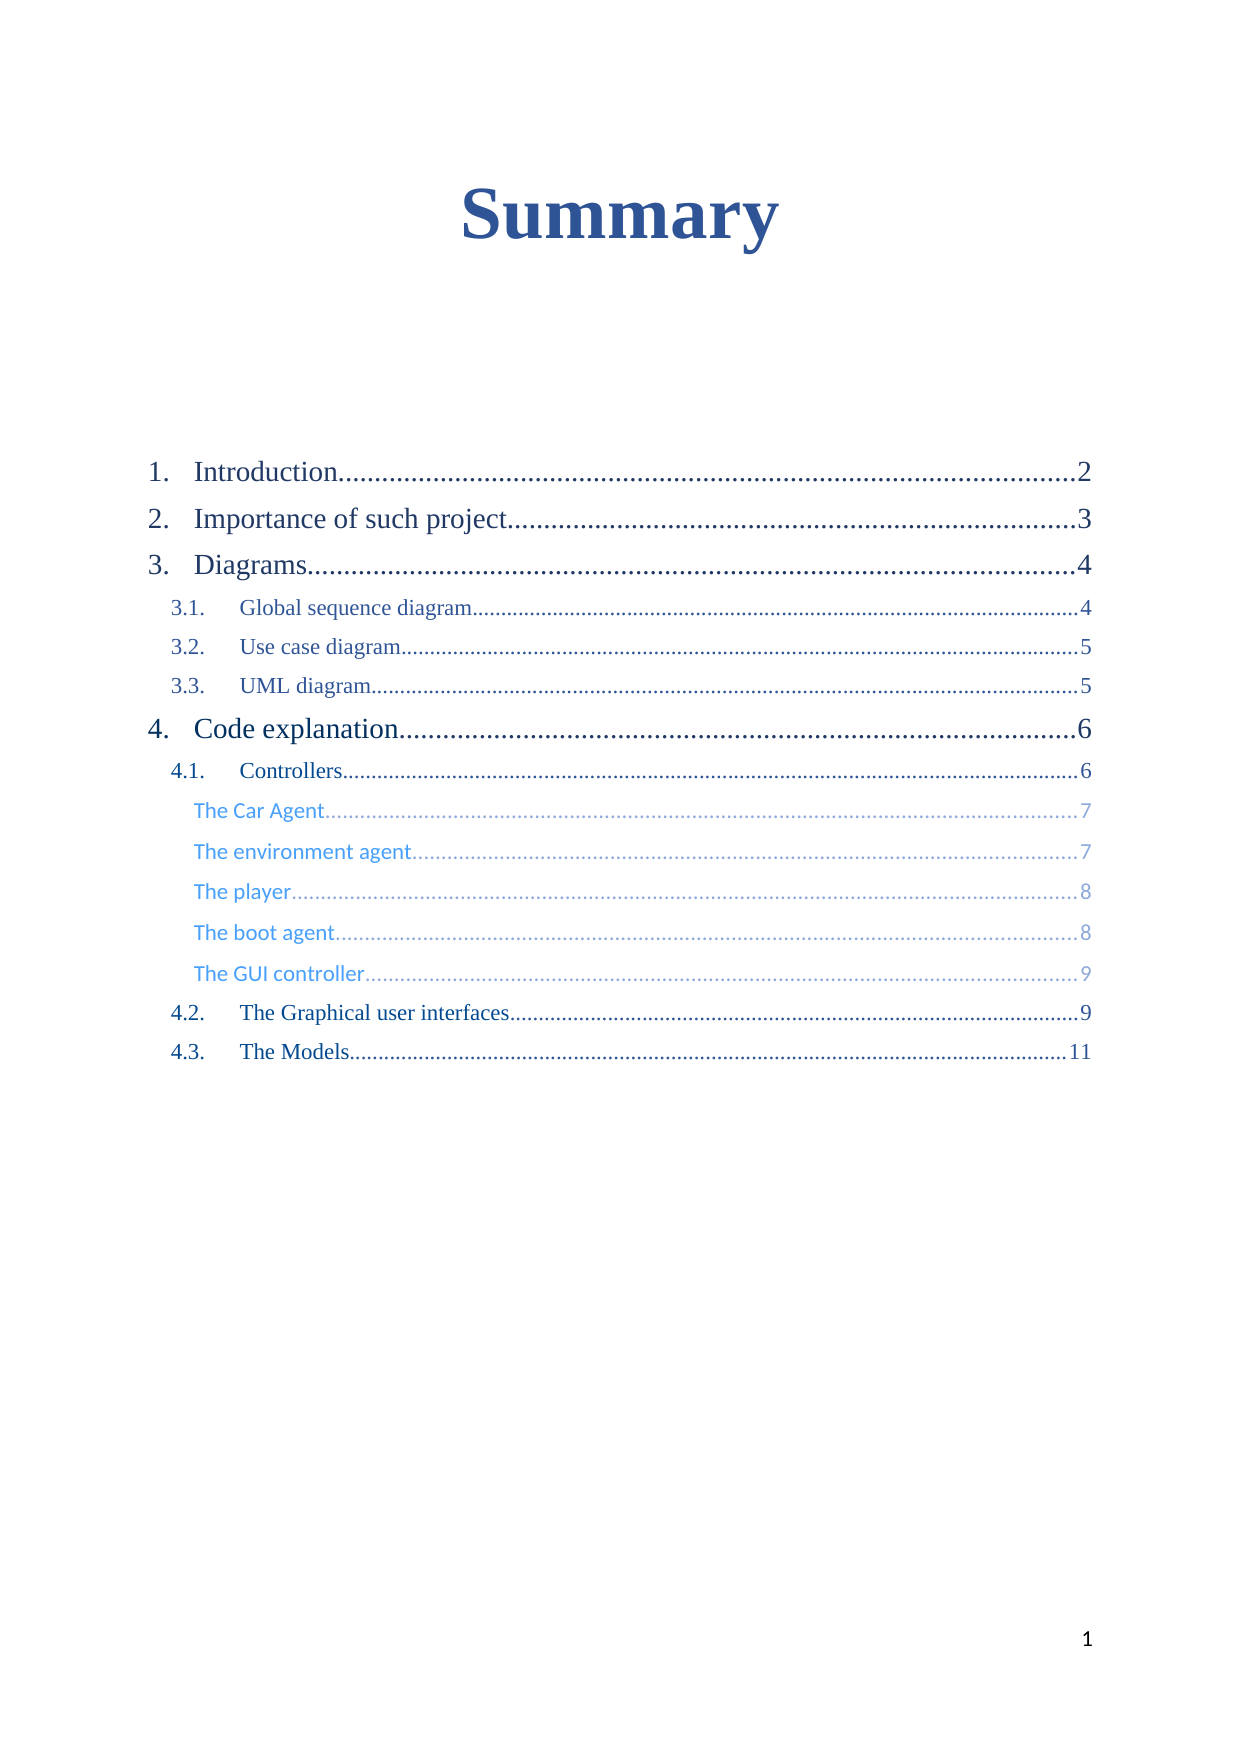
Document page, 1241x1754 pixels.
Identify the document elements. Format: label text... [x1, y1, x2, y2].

subtitle Summary [148, 168, 1093, 255]
